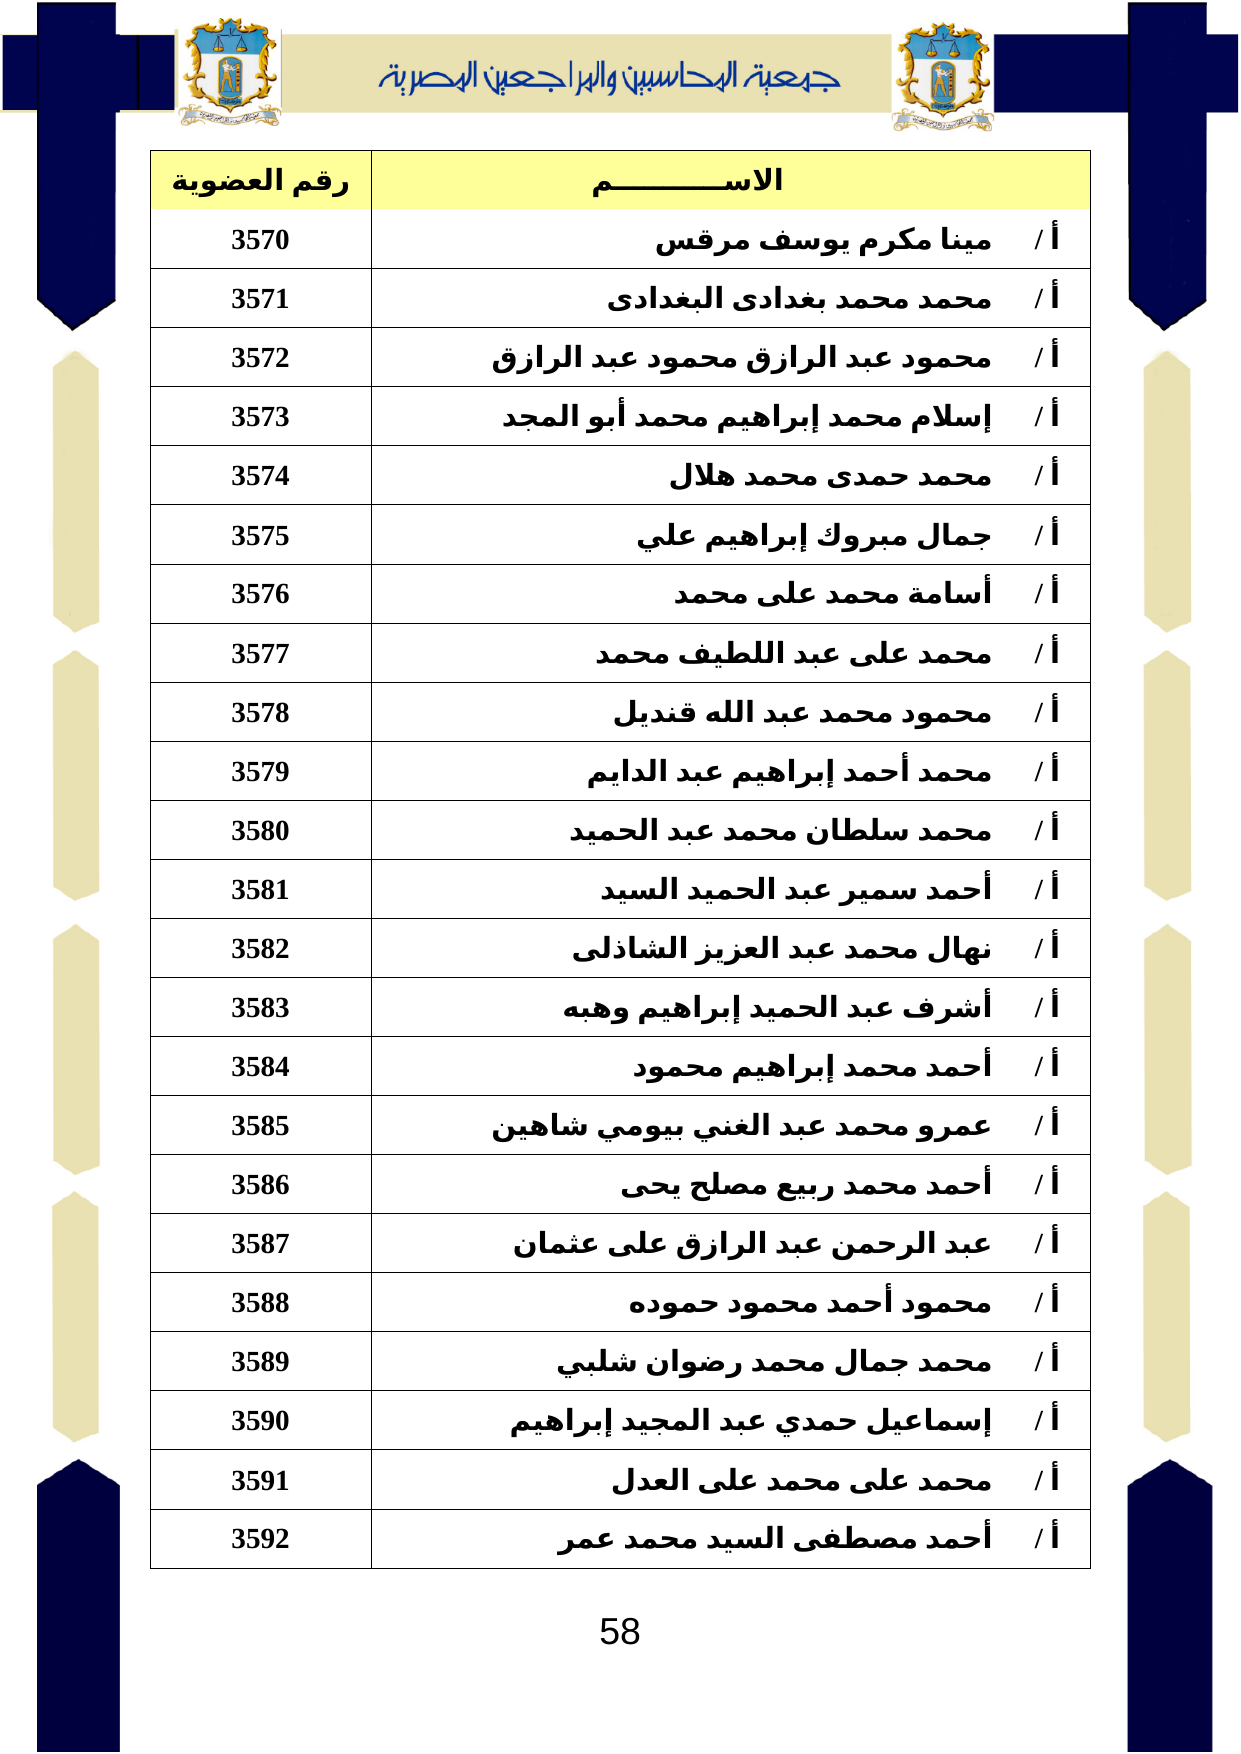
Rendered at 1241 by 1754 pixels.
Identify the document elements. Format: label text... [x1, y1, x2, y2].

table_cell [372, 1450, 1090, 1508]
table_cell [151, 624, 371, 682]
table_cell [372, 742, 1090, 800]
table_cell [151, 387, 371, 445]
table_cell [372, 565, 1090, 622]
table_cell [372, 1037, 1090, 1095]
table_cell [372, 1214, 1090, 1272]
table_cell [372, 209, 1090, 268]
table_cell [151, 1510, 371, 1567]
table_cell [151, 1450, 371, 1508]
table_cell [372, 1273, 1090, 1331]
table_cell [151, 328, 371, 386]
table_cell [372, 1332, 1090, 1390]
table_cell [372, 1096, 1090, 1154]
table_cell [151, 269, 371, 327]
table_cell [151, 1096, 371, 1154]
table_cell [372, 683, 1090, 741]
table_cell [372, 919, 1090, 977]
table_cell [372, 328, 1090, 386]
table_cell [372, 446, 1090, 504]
picture [0, 0, 1241, 1752]
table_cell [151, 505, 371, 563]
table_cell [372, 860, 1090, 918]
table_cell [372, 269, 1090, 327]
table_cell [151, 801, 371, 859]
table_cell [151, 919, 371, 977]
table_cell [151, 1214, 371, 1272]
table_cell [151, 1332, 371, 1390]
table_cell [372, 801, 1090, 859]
table_header رقم العضوية [151, 151, 371, 209]
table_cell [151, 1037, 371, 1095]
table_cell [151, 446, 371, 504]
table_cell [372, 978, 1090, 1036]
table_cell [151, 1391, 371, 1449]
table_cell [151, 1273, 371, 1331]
table_header [1004, 151, 1090, 209]
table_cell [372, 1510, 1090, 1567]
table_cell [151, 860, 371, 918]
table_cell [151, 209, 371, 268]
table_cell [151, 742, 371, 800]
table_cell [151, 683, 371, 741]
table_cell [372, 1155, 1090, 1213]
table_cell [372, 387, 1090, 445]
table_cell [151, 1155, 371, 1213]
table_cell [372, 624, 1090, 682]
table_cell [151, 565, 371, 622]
table_header الاســـــــــــم [372, 151, 1004, 209]
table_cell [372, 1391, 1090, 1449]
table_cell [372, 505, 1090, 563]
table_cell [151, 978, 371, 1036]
